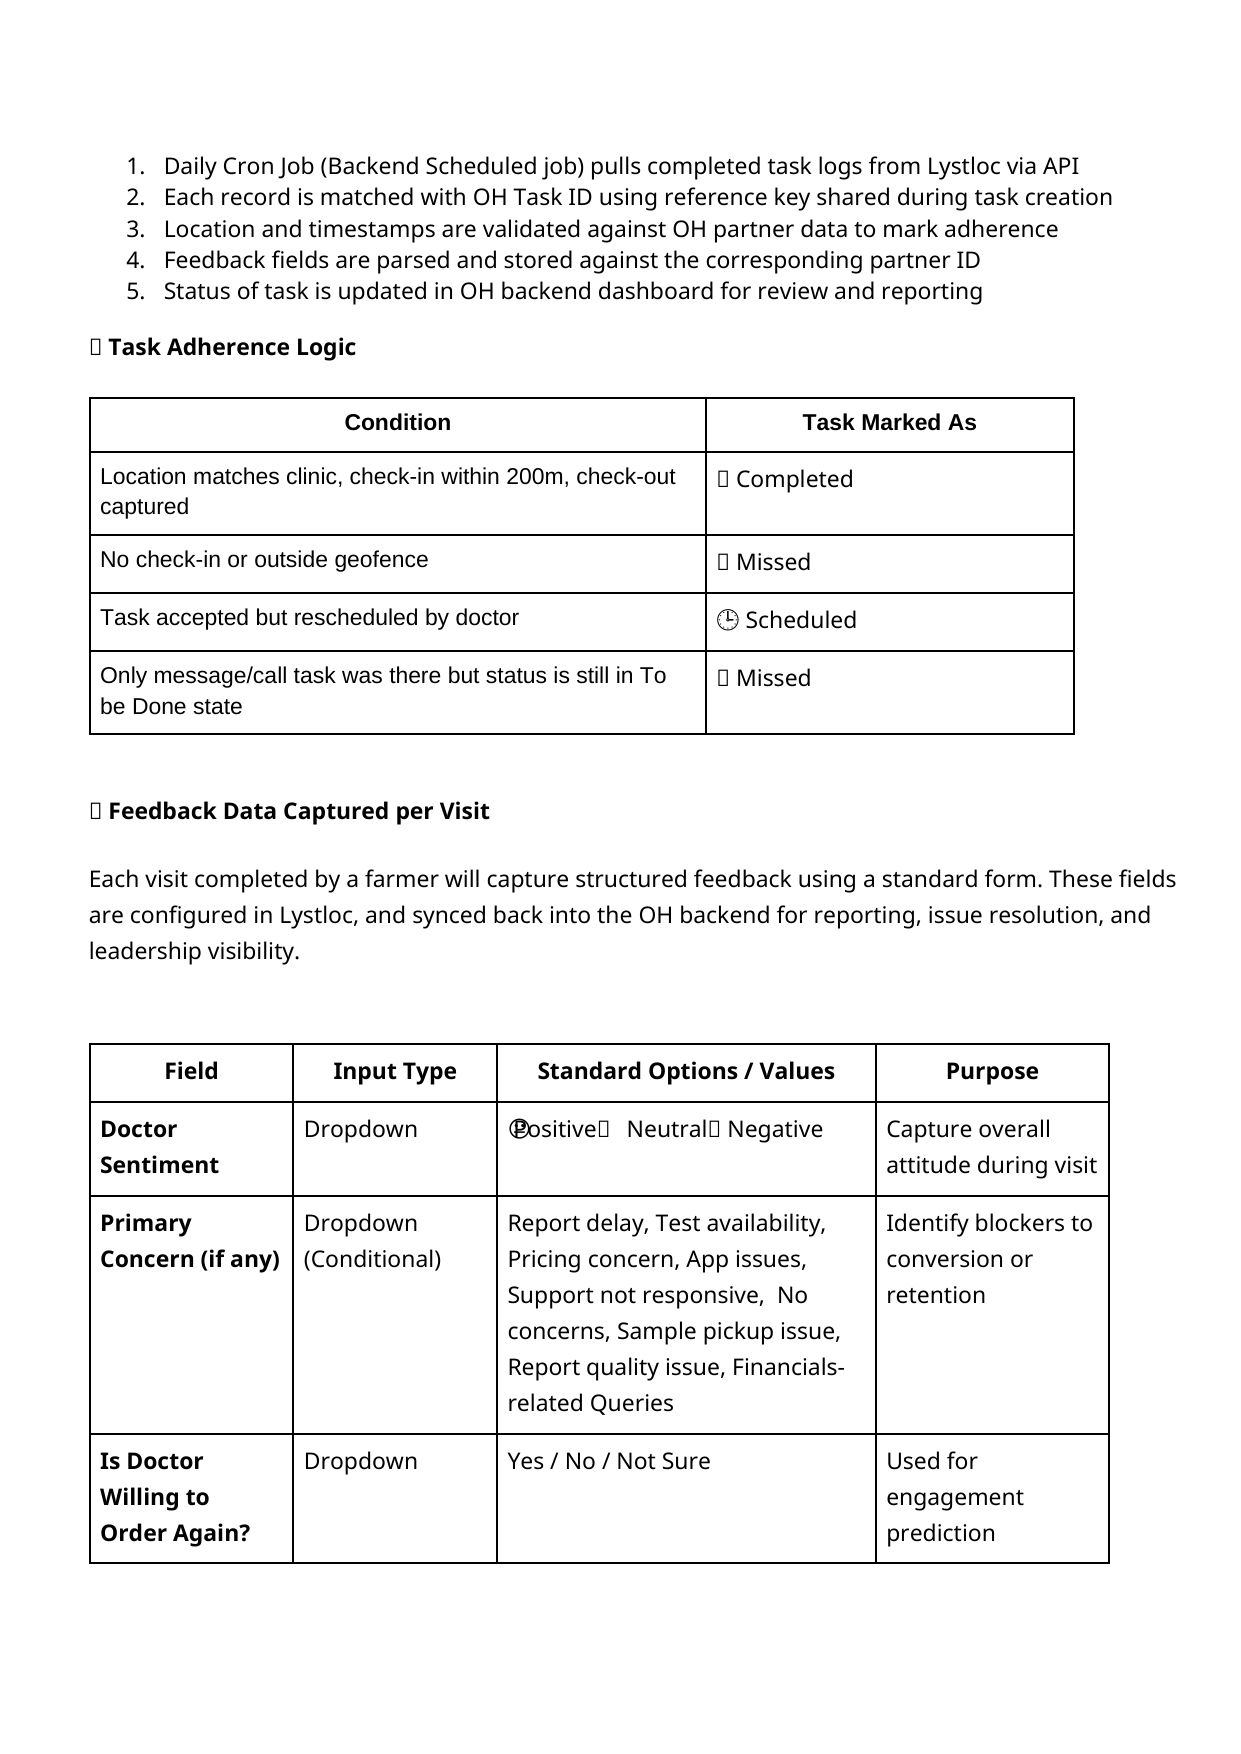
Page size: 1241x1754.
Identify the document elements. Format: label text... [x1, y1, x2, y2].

table_cell ❌ Missed [707, 652, 1073, 733]
table_header Input Type [294, 1045, 496, 1101]
table_cell Dropdown [294, 1435, 496, 1562]
table_cell Doctor Sentiment [91, 1103, 292, 1195]
table_cell ❌ Missed [707, 536, 1073, 592]
table_cell Is Doctor Willing to Order Again? [91, 1435, 292, 1562]
table_cell Used for engagement prediction [877, 1435, 1108, 1562]
table_cell Identify blockers to conversion or retention [877, 1197, 1108, 1432]
table_cell ✅ Positive😐 Neutral❌ Negative [498, 1103, 875, 1195]
table_cell 🕒 Scheduled [707, 594, 1073, 650]
table_header Task Marked As [707, 399, 1073, 451]
table_cell Dropdown [294, 1103, 496, 1195]
table_header Purpose [877, 1045, 1108, 1101]
subtitle 🔹 Task Adherence Logic [88, 331, 1211, 362]
table_cell No check-in or outside geofence [91, 536, 705, 592]
table_cell Yes / No / Not Sure [498, 1435, 875, 1562]
subtitle 🔹 Feedback Data Captured per Visit [88, 795, 1211, 855]
table_cell Only message/call task was there but status is still in To be Done state [91, 652, 705, 733]
table_cell Location matches clinic, check-in within 200m, check-out captured [91, 453, 705, 534]
list Feedback fields are parsed and stored against the corresponding partner ID [126, 244, 1211, 275]
table_header Standard Options / Values [498, 1045, 875, 1101]
list Each record is matched with OH Task ID using reference key shared during task creation [126, 181, 1211, 212]
table_cell Capture overall attitude during visit [877, 1103, 1108, 1195]
table_cell Report delay, Test availability, Pricing concern, App issues, Support not responsive, No concerns, Sample pickup issue, Report quality issue, Financials-related Queries [498, 1197, 875, 1432]
list Status of task is updated in OH backend dashboard for review and reporting [126, 275, 1211, 306]
text Each visit completed by a farmer will capture structured feedback using a standard form. These fields are configured in Lystloc, and synced back into the OH backend for reporting, issue resolution, and leadership visibility. [88, 863, 1211, 966]
table_header Field [91, 1045, 292, 1101]
table_cell Task accepted but rescheduled by doctor [91, 594, 705, 650]
table_cell Primary Concern (if any) [91, 1197, 292, 1432]
table_cell ✅ Completed [707, 453, 1073, 534]
table_cell Dropdown (Conditional) [294, 1197, 496, 1432]
list Daily Cron Job (Backend Scheduled job) pulls completed task logs from Lystloc via API [126, 150, 1211, 181]
list Location and timestamps are validated against OH partner data to mark adherence [126, 212, 1211, 244]
table_header Condition [91, 399, 705, 451]
